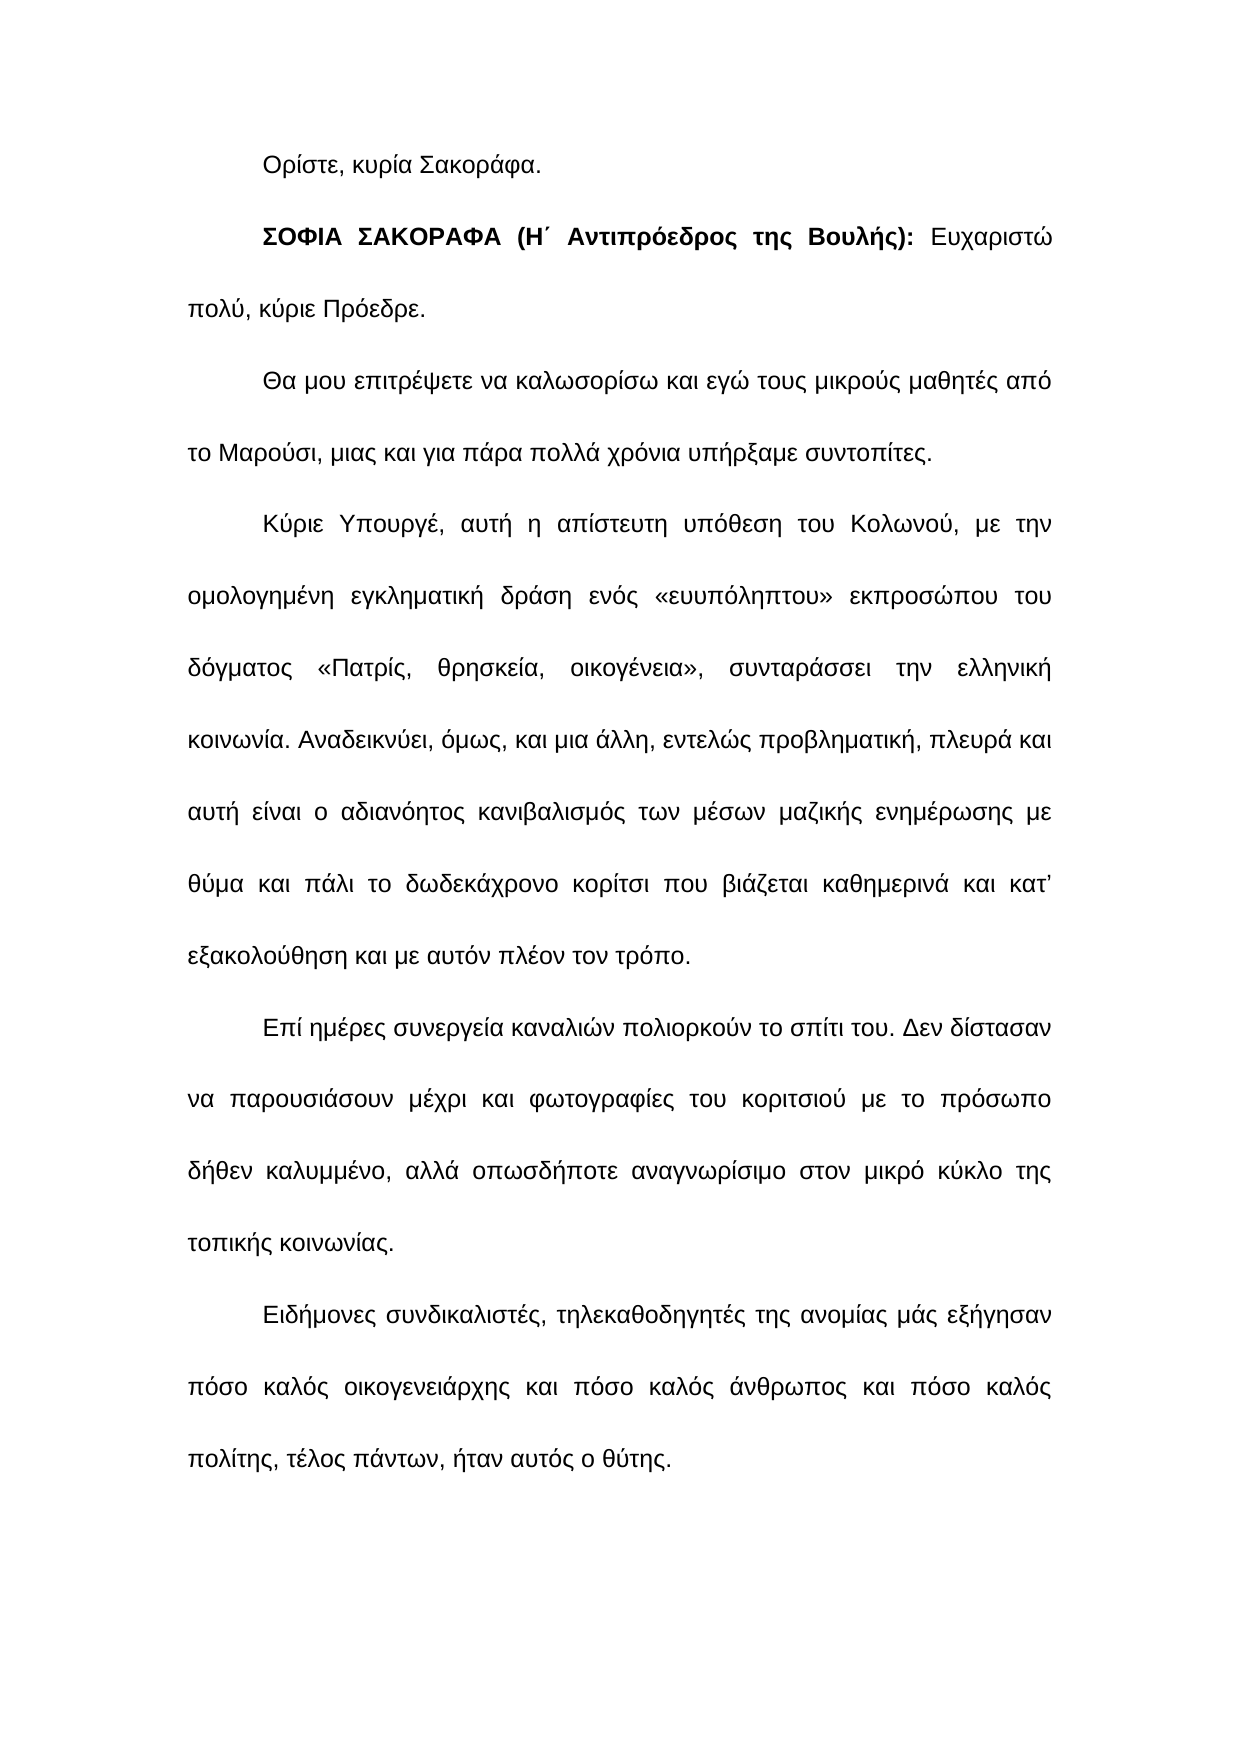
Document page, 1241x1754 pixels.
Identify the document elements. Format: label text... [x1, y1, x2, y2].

text Ειδήμονες συνδικαλιστές, τηλεκαθοδηγητές της ανομίας μάς εξήγησαν πόσο καλός οικογενειάρχης και πόσο καλός άνθρωπος και πόσο καλός πολίτης, τέλος πάντων, ήταν αυτός ο θύτης. [187, 1300, 1053, 1472]
text Θα μου επιτρέψετε να καλωσορίσω και εγώ τους μικρούς μαθητές από το Μαρούσι, μιας και για πάρα πολλά χρόνια υπήρξαμε συντοπίτες. [187, 366, 1053, 466]
text Επί ημέρες συνεργεία καναλιών πολιορκούν το σπίτι του. Δεν δίστασαν να παρουσιάσουν μέχρι και φωτογραφίες του κοριτσιού με το πρόσωπο δήθεν καλυμμένο, αλλά οπωσδήποτε αναγνωρίσιμο στον μικρό κύκλο της τοπικής κοινωνίας. [187, 1012, 1053, 1257]
text Ορίστε, κυρία Σακοράφα. [187, 150, 1053, 179]
text Κύριε Υπουργέ, αυτή η απίστευτη υπόθεση του Κολωνού, με την ομολογημένη εγκληματική δράση ενός «ευυπόληπτου» εκπροσώπου του δόγματος «Πατρίς, θρησκεία, οικογένεια», συνταράσσει την ελληνική κοινωνία. Αναδεικνύει, όμως, και μια άλλη, εντελώς προβληματική, πλευρά και αυτή είναι ο αδιανόητος κανιβαλισμός των μέσων μαζικής ενημέρωσης με θύμα και πάλι το δωδεκάχρονο κορίτσι που βιάζεται καθημερινά και κατ’ εξακολούθηση και με αυτόν πλέον τον τρόπο. [187, 509, 1053, 969]
text ΣΟΦΙΑ ΣΑΚΟΡΑΦΑ (Η΄ Αντιπρόεδρος της Βουλής): Ευχαριστώ πολύ, κύριε Πρόεδρε. [187, 222, 1053, 322]
